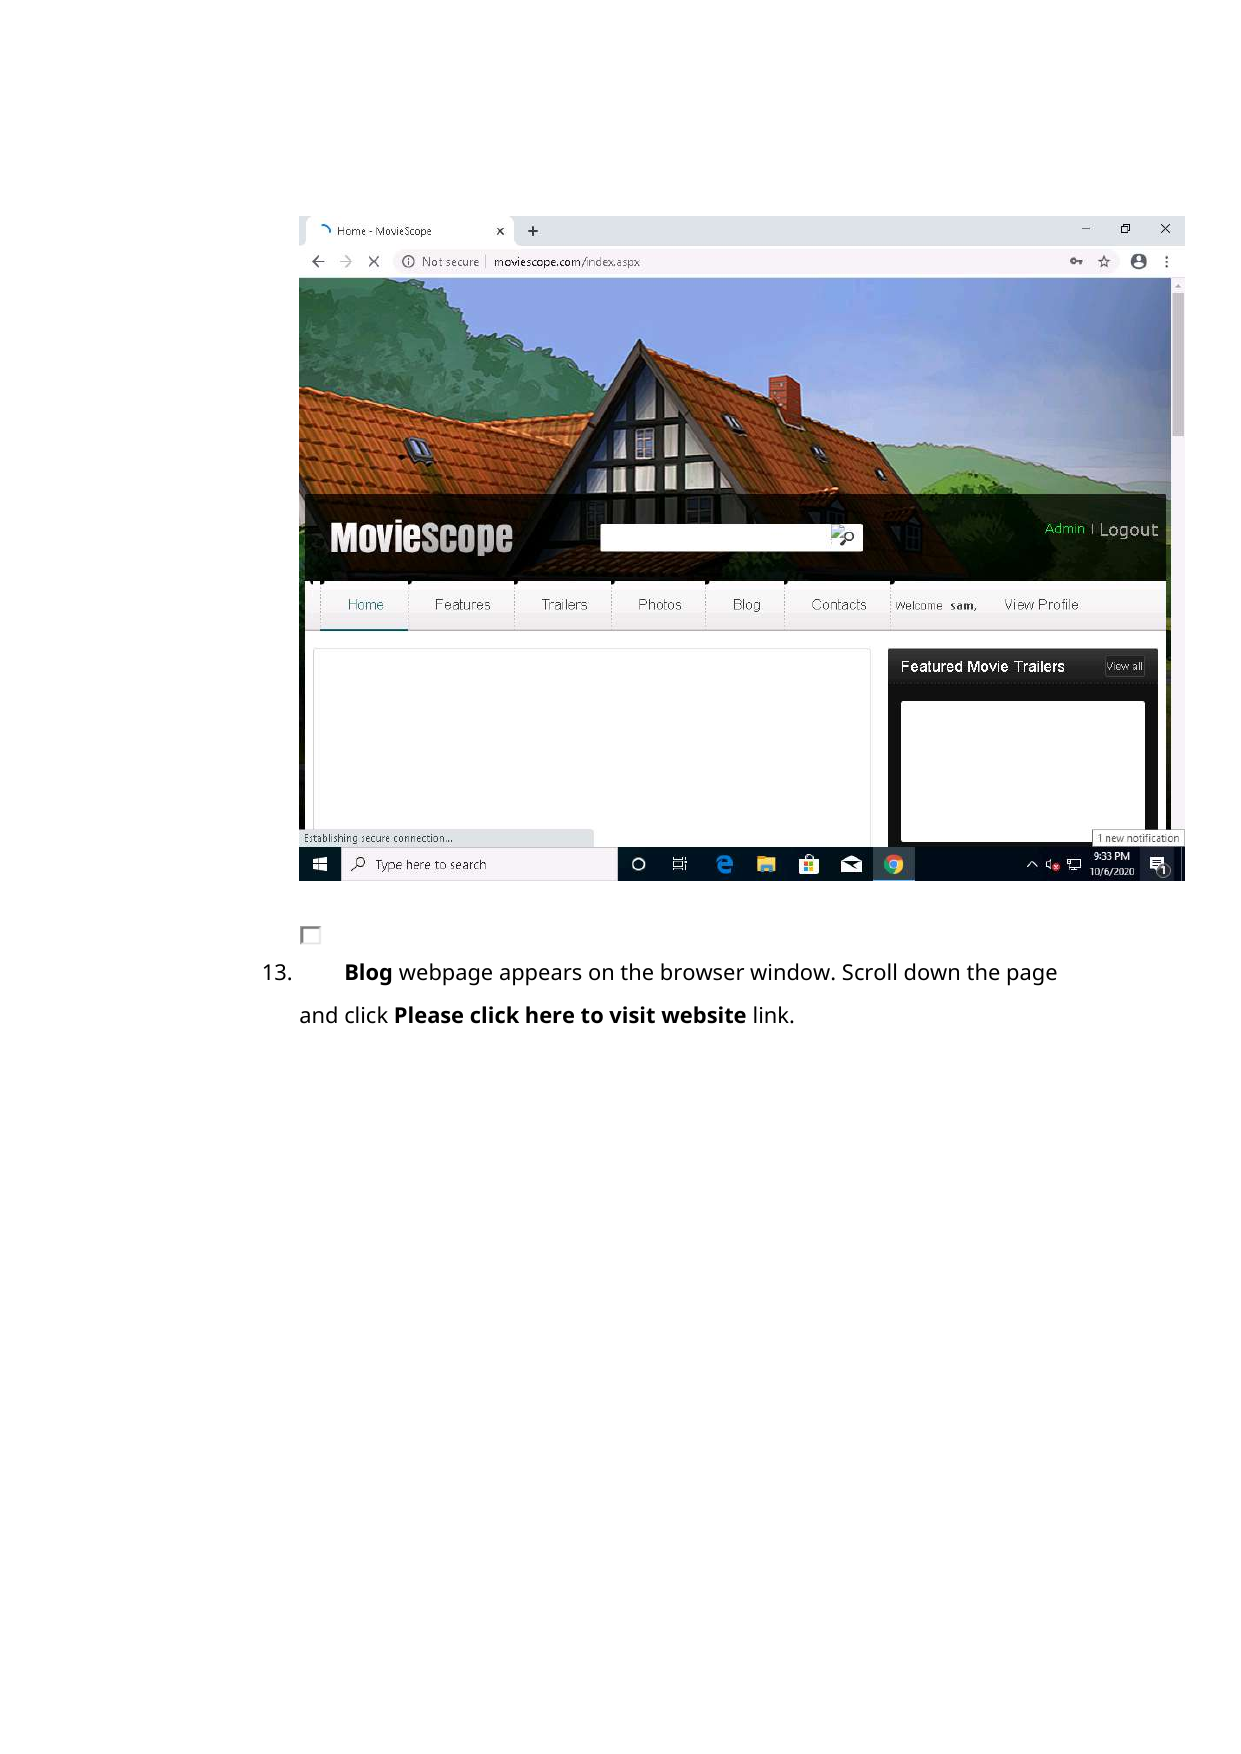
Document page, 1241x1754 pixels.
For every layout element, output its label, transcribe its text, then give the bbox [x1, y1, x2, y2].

picture [299, 216, 1185, 881]
list Blog webpage appears on the browser window. Scroll down the page and click Please click here to visit website link. [262, 921, 1063, 1033]
